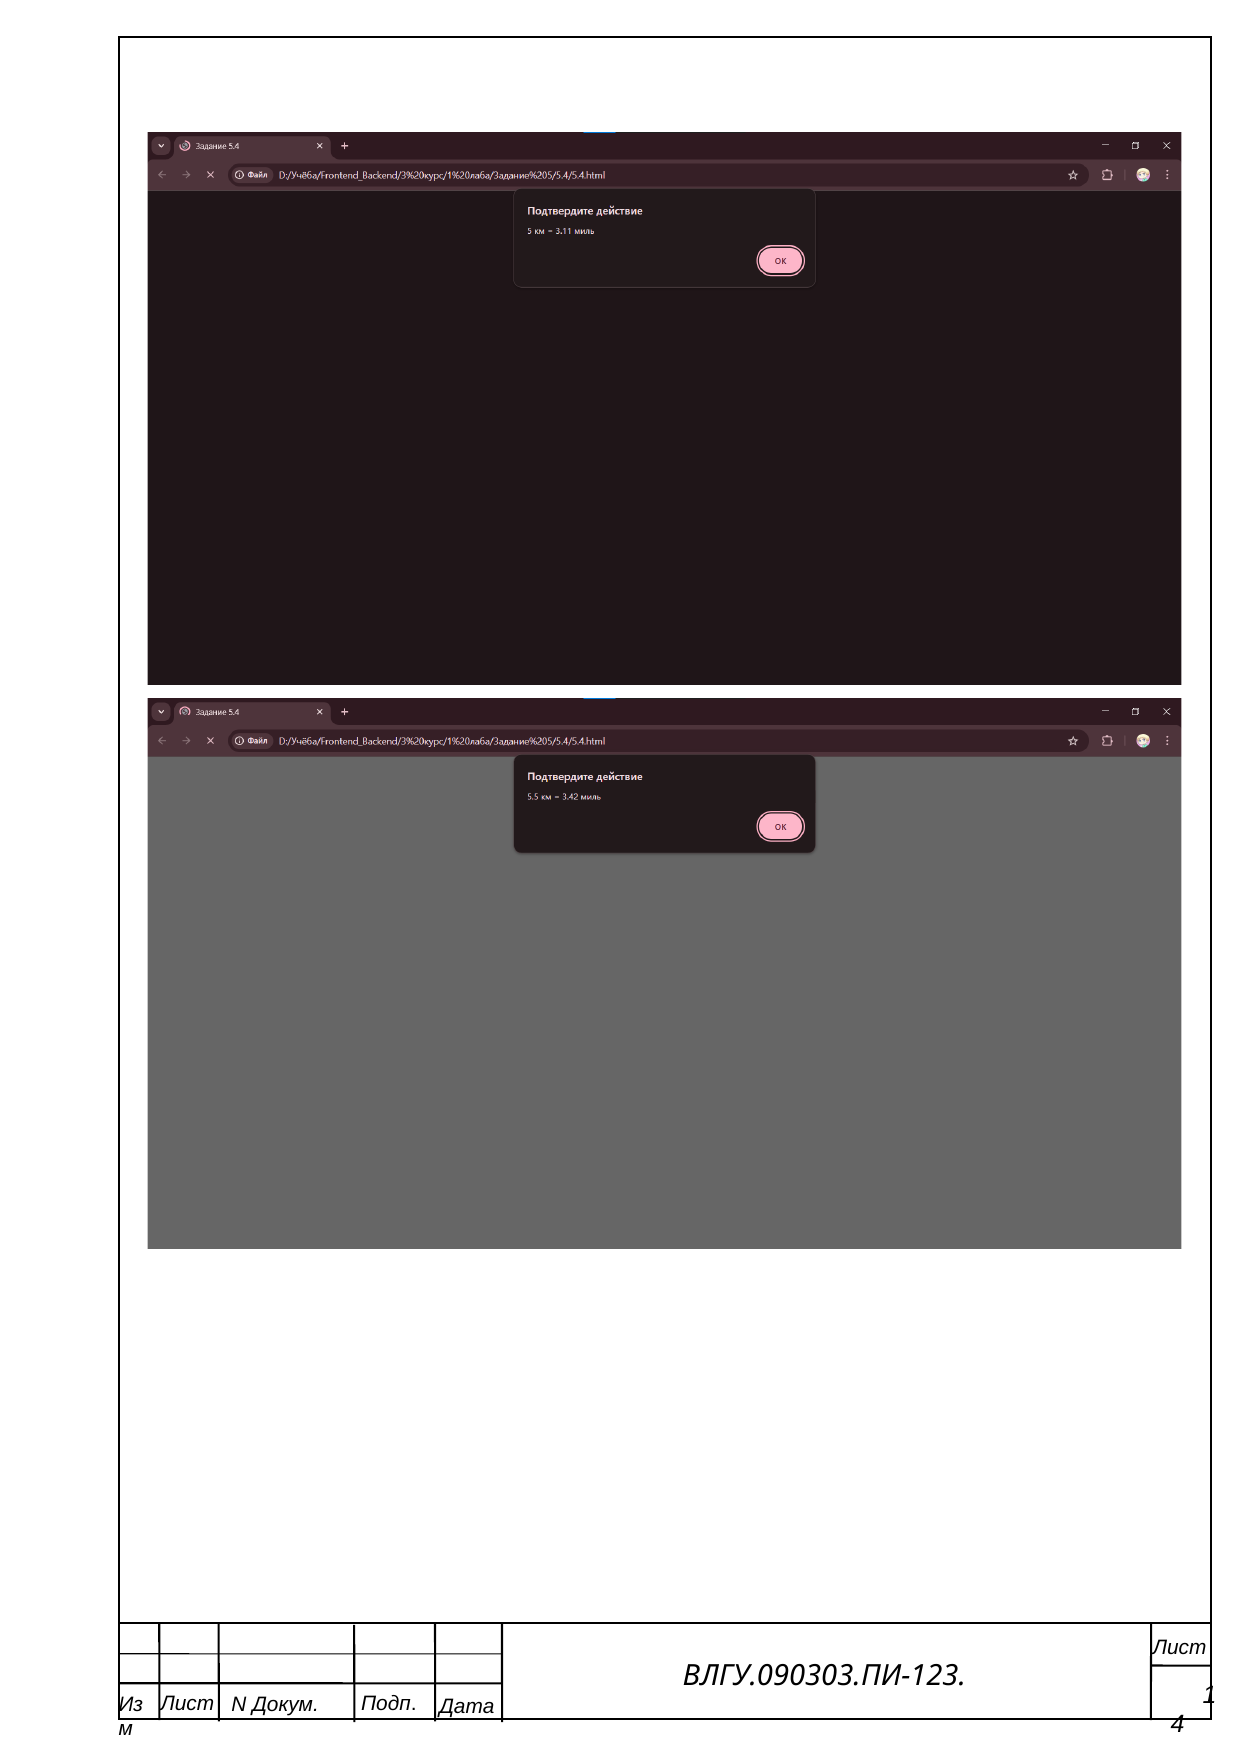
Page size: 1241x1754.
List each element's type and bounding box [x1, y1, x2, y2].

picture [147, 698, 1182, 1249]
picture [147, 132, 1182, 685]
